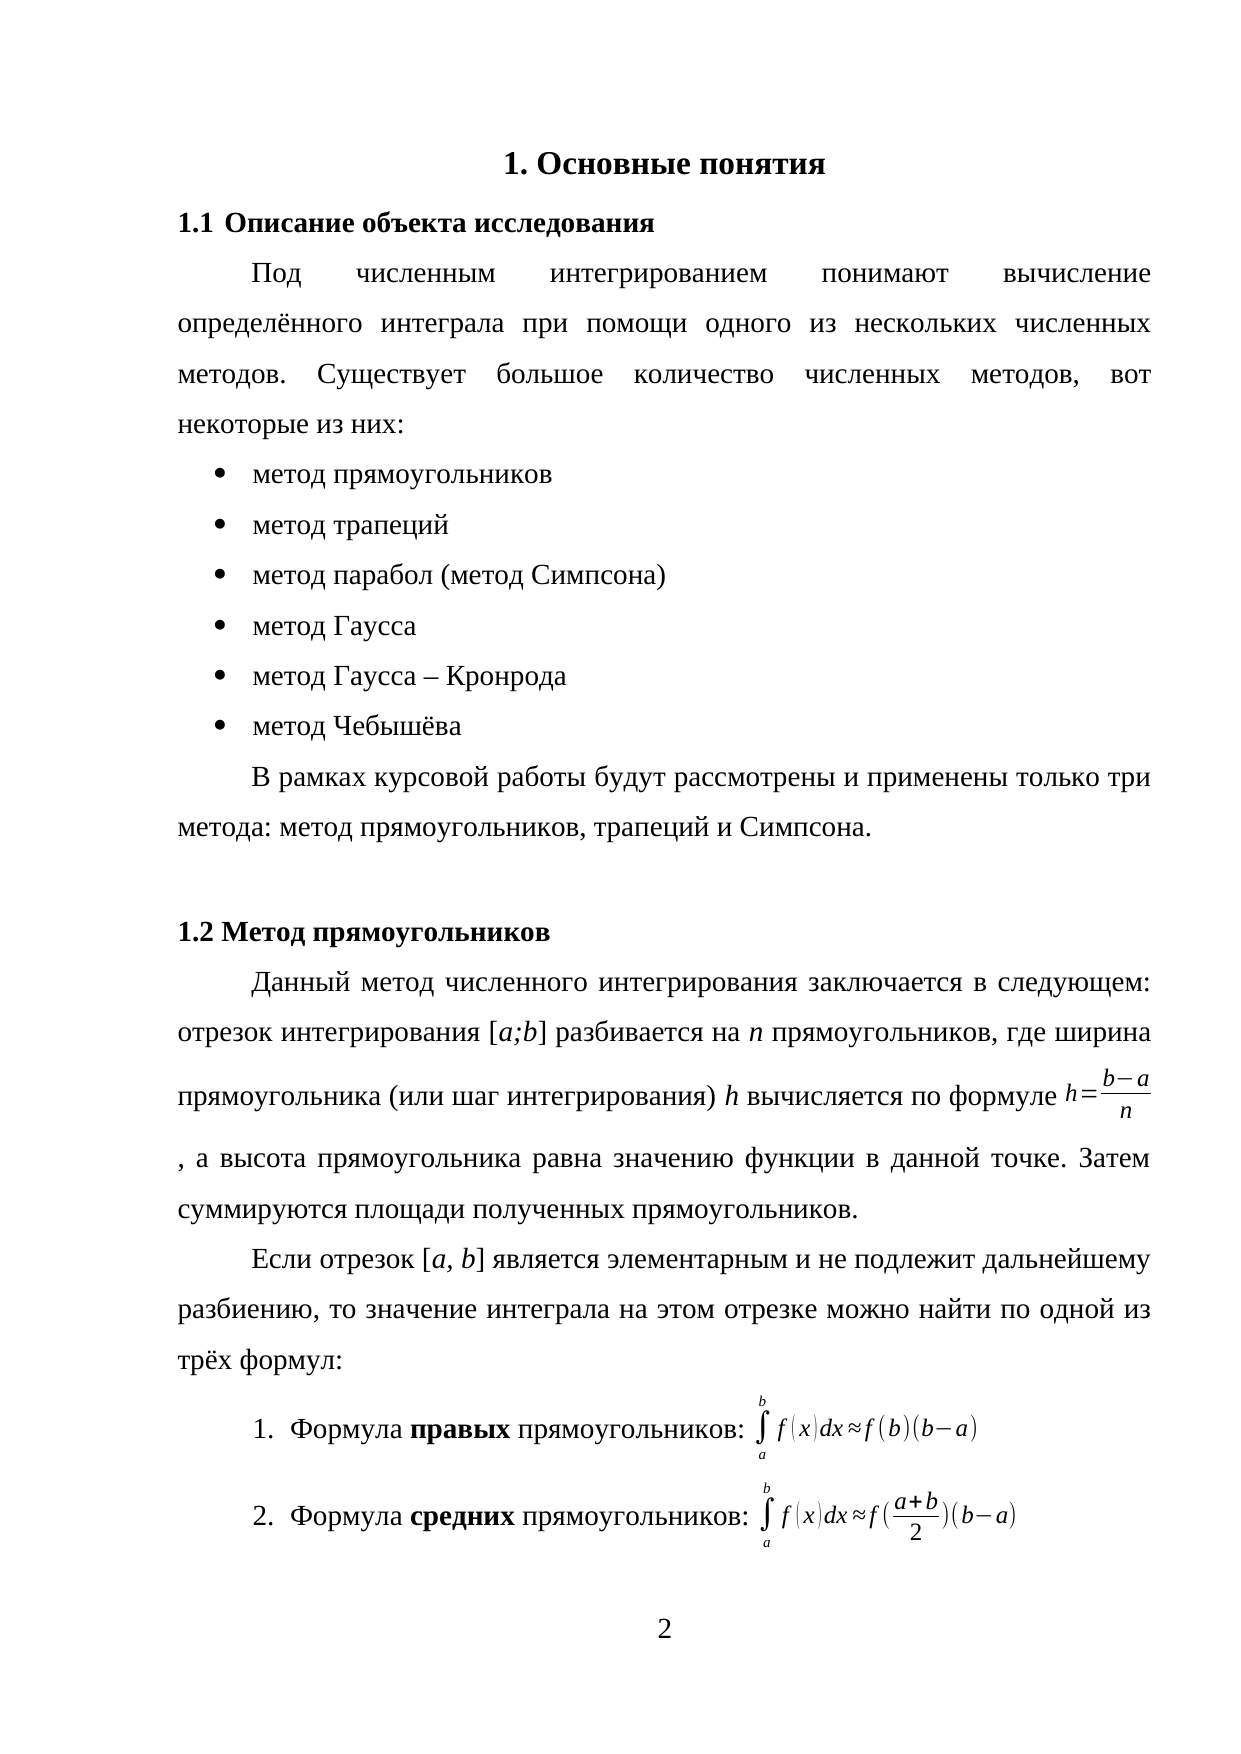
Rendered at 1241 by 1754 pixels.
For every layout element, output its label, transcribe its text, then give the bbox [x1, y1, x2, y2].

list метод Чебышёва [215, 708, 1152, 742]
subtitle 1.2 Метод прямоугольников [177, 914, 1152, 947]
text Если отрезок [a, b] является элементарным и не подлежит дальнейшему разбиению, то значение интеграла на этом отрезке можно найти по одной из трёх формул: [177, 1241, 1152, 1375]
list метод трапеций [215, 507, 1152, 540]
list метод парабол (метод Симпсона) [215, 557, 1152, 591]
list метод Гаусса [215, 608, 1152, 641]
list метод прямоугольников [215, 456, 1152, 490]
text Под численным интегрированием понимают вычисление определённого интеграла при помощи одного из нескольких численных методов. Существует большое количество численных методов, вот некоторые из них: [177, 255, 1152, 439]
list метод Гаусса – Кронрода [215, 658, 1152, 692]
subtitle 1. Основные понятия [177, 143, 1152, 181]
subtitle Описание объекта исследования [177, 205, 1152, 238]
list Формула правых прямоугольников: [252, 1392, 1152, 1463]
text Данный метод численного интегрирования заключается в следующем: отрезок интегрирования [a;b] разбивается на n прямоугольников, где ширина прямоугольника (или шаг интегрирования) h вычисляется по формуле , а высота прямоугольника равна значению функции в данной точке. Затем суммируются площади полученных прямоугольников. [177, 964, 1152, 1224]
text В рамках курсовой работы будут рассмотрены и применены только три метода: метод прямоугольников, трапеций и Симпсона. [177, 759, 1152, 843]
list Формула средних прямоугольников: [252, 1480, 1152, 1550]
